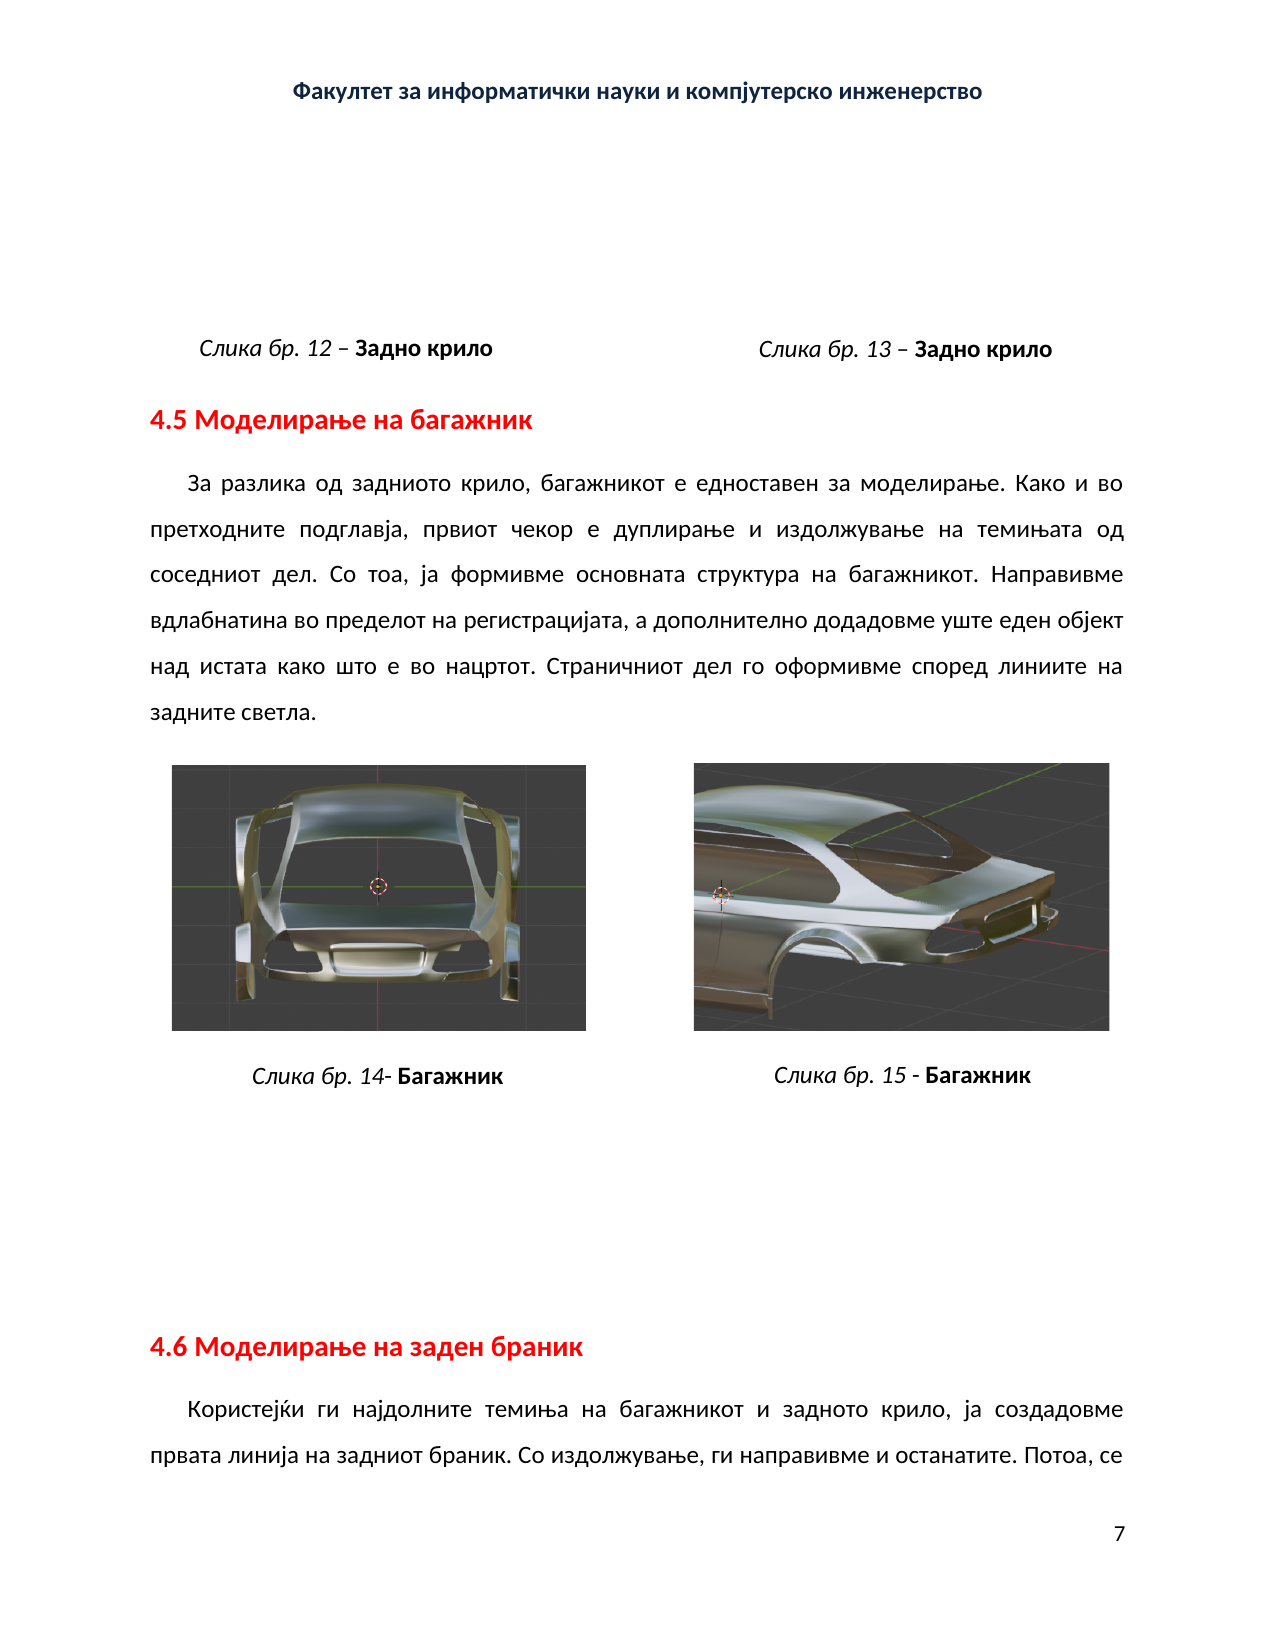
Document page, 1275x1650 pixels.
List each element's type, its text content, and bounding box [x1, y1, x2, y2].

subtitle Mоделирање на заден браник [150, 1328, 1125, 1363]
subtitle Моделирање на багажник [150, 401, 1125, 437]
text За разлика од задниото крило, багажникот е едноставен за моделирање. Како и во претходните подглавја, првиот чекор е дуплирање и издолжување на темињата од соседниот дел. Со тоа, ја формивме основната структура на багажникот. Направивме вдлабнатина во пределот на регистрацијата, а дополнително додадовме уште еден објект над истата како што е во нацртот. Страничниот дел го оформивме според линиите на задните светла. [150, 467, 1125, 726]
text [150, 1394, 1125, 1470]
picture [171, 765, 586, 1031]
picture [693, 763, 1110, 1031]
